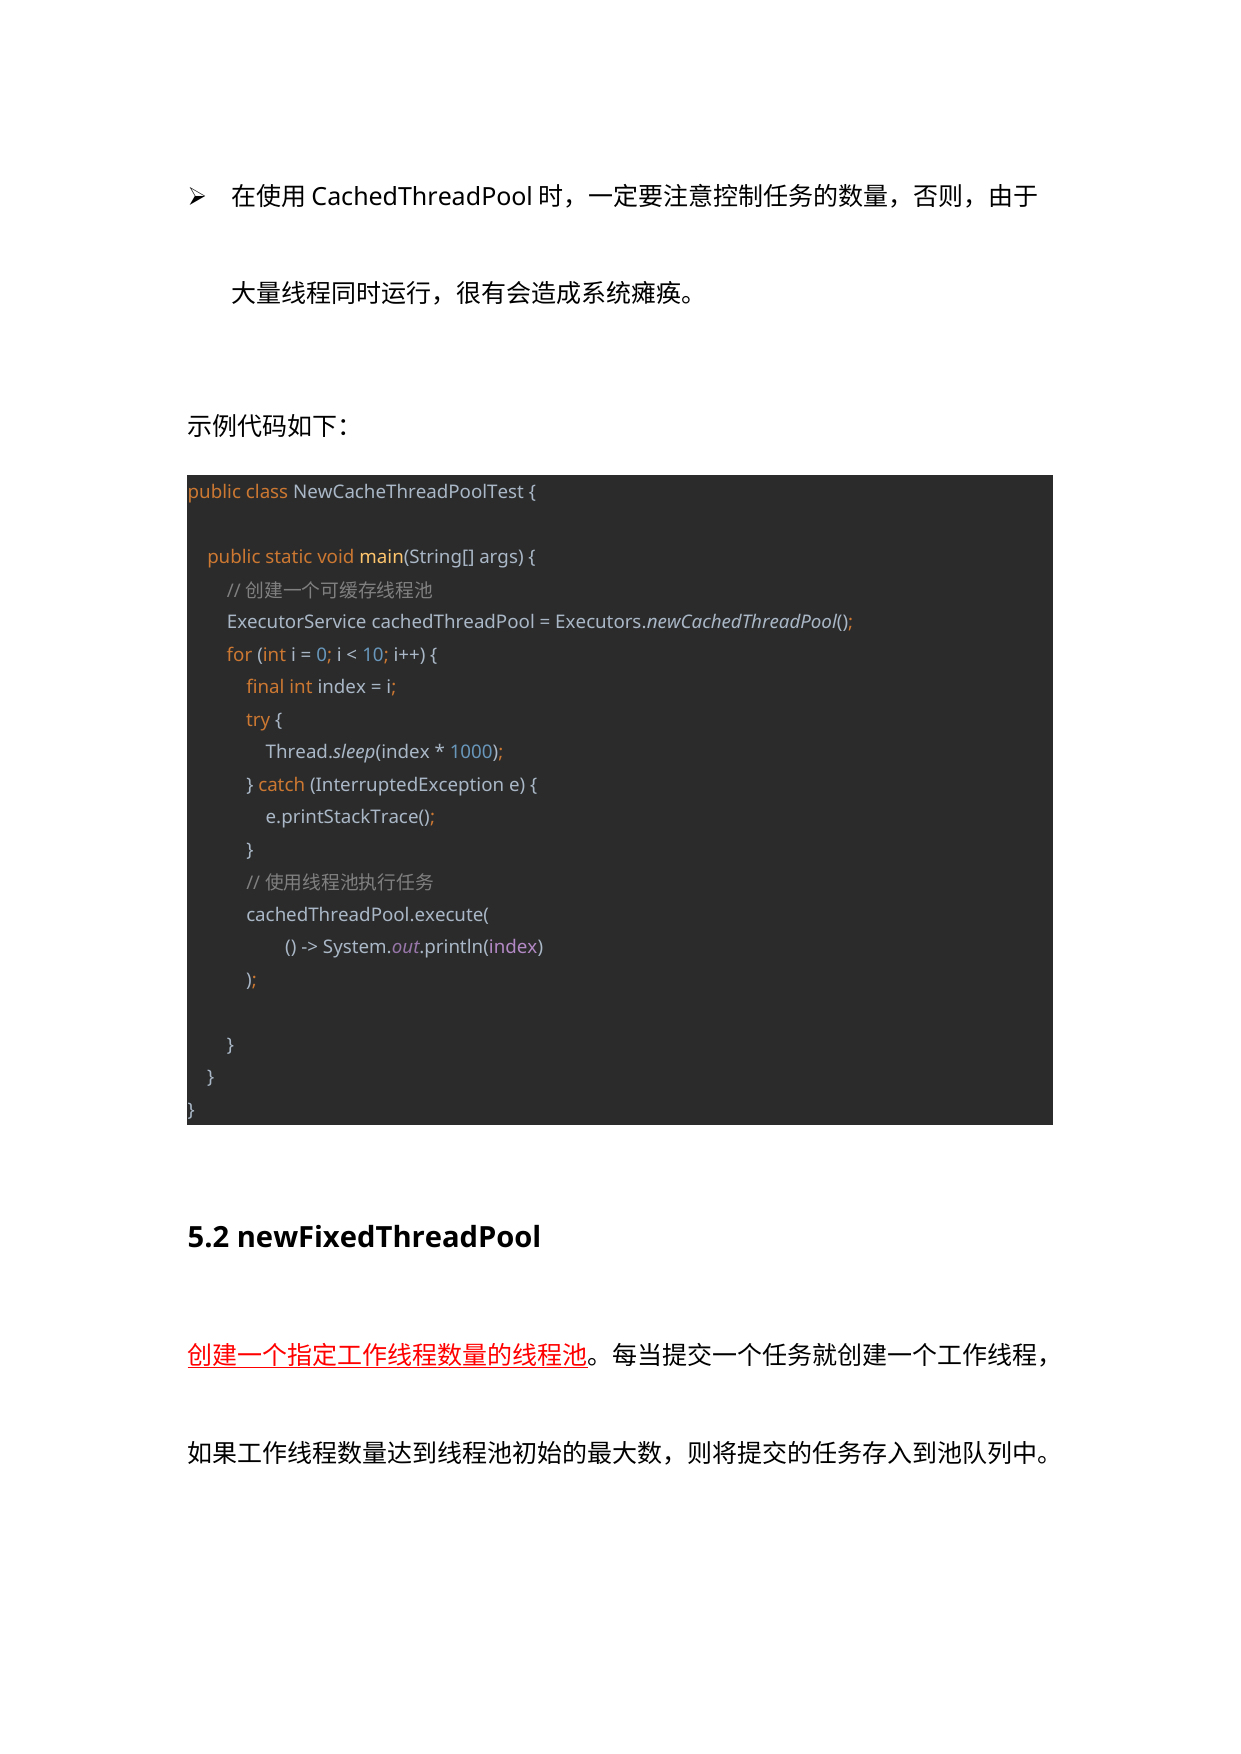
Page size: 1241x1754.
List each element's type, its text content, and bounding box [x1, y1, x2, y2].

text public static void main(String[] args) { // 创建一个可缓存线程池 ExecutorService cachedThreadPool = Executors.newCachedThreadPool(); for (int i = 0; i < 10; i++) { final int index = i; try { Thread.sleep(index * 1000); } catch (InterruptedException e) { e.printStackTrace(); } // 使用线程池执行任务 cachedThreadPool.execute( () -> System.out.println(index) ); } } } [187, 508, 1053, 1125]
text 示例代码如下： [187, 392, 1053, 457]
subtitle 5.2 newFixedThreadPool [187, 1204, 1053, 1269]
text public class NewCacheThreadPoolTest { [187, 475, 1053, 508]
list 在使用CachedThreadPool时，一定要注意控制任务的数量，否则，由于大量线程同时运行，很有会造成系统瘫痪。 [187, 162, 1053, 324]
text 创建一个指定工作线程数量的线程池。每当提交一个任务就创建一个工作线程，如果工作线程数量达到线程池初始的最大数，则将提交的任务存入到池队列中。 [187, 1321, 1053, 1484]
